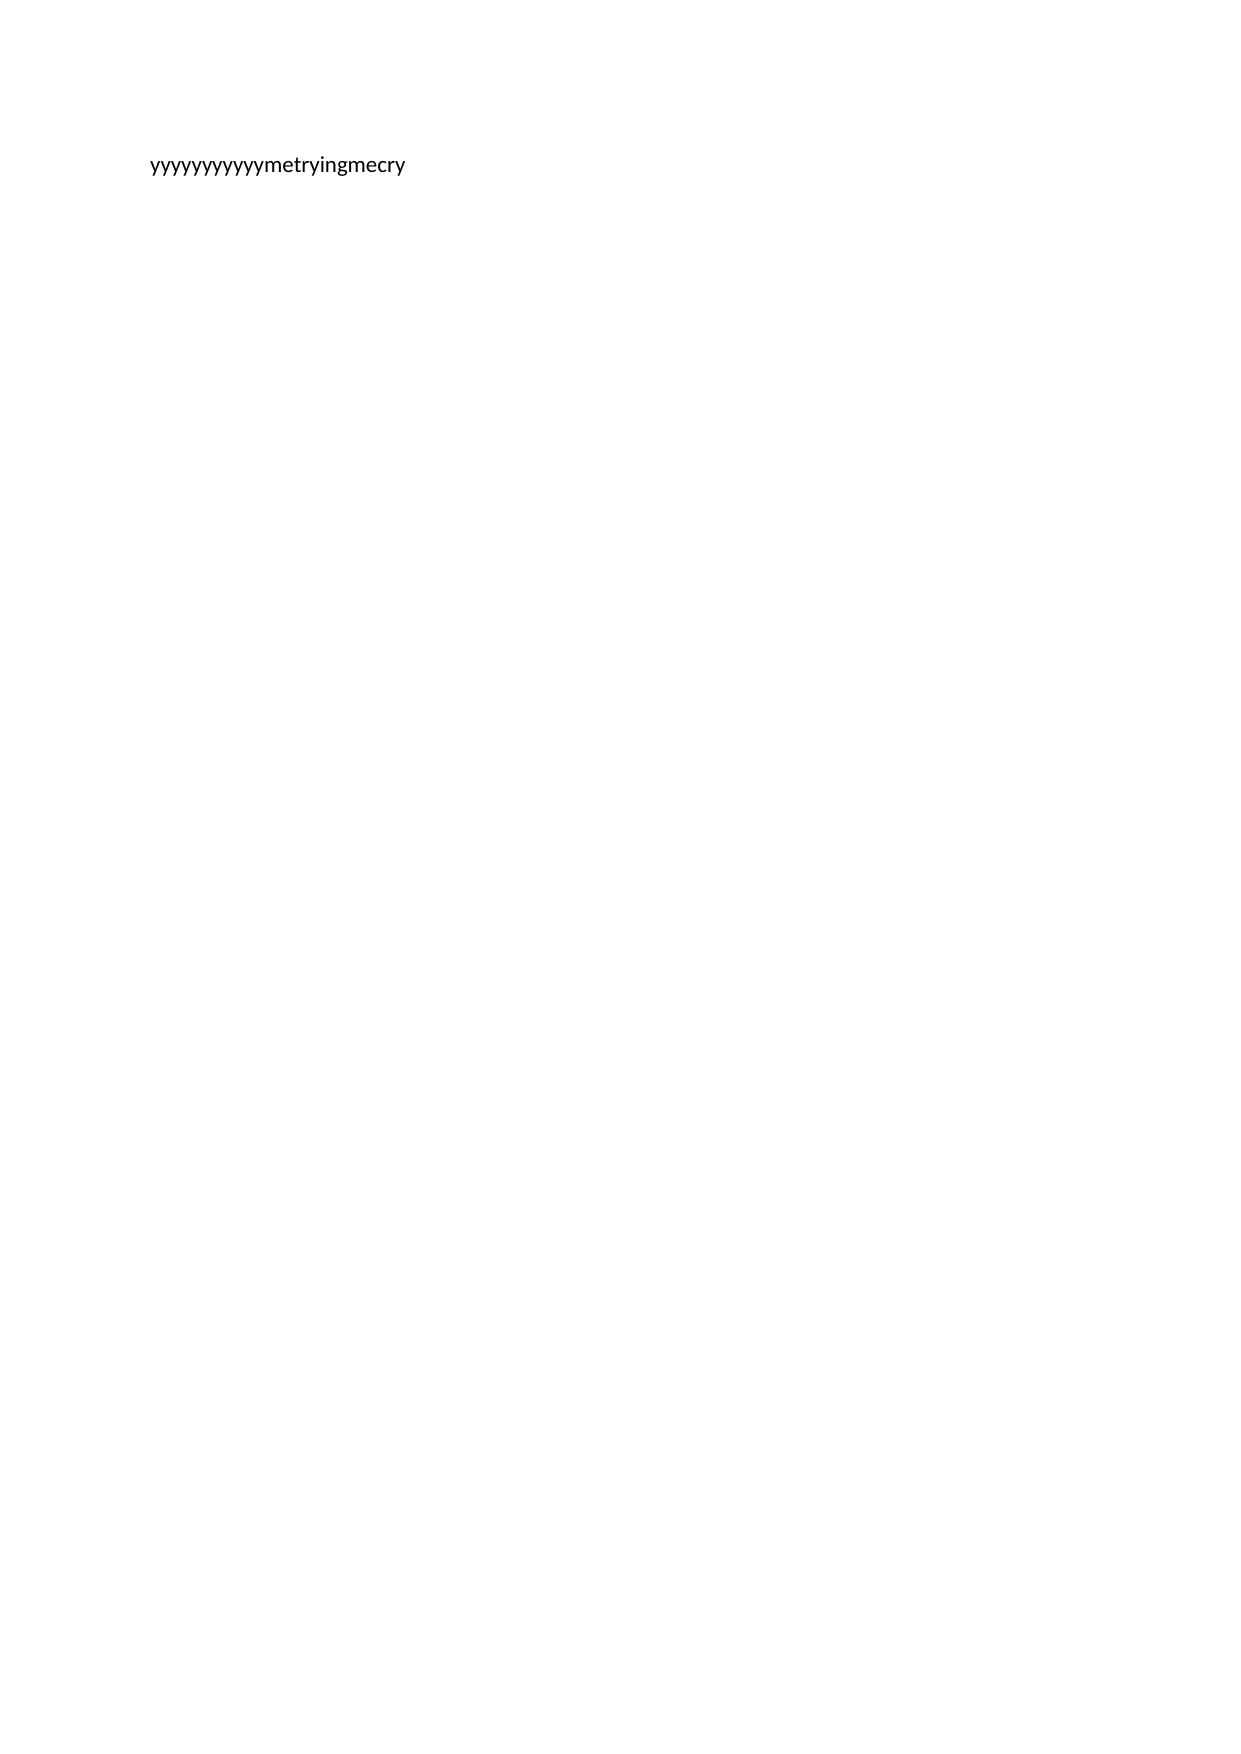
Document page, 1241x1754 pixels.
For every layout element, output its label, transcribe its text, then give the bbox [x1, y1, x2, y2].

text yyyyyyyyyyymetryingmecry [150, 150, 1090, 178]
